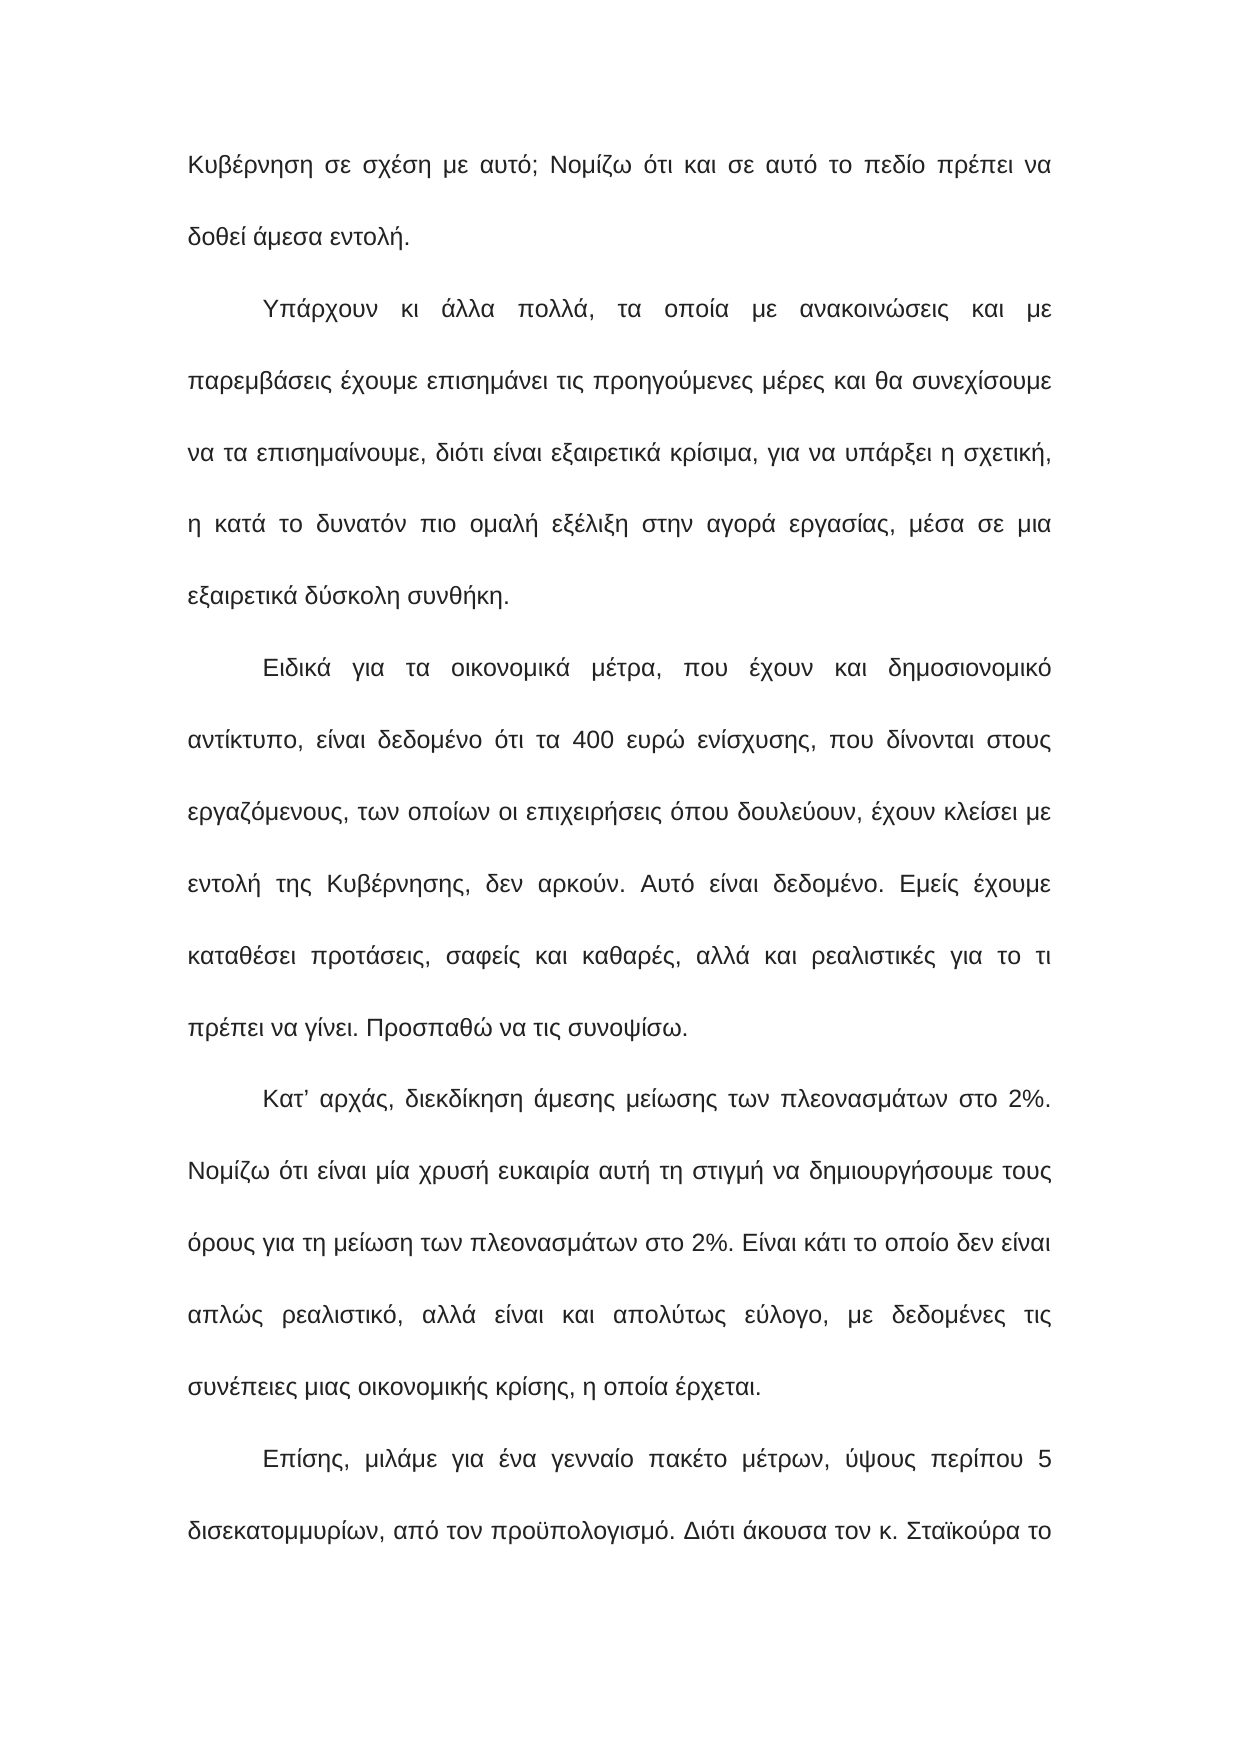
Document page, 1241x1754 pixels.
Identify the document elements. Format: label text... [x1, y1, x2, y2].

text Υπάρχουν κι άλλα πολλά, τα οποία με ανακοινώσεις και με παρεμβάσεις έχουμε επισημάνει τις προηγούμενες μέρες και θα συνεχίσουμε να τα επισημαίνουμε, διότι είναι εξαιρετικά κρίσιμα, για να υπάρξει η σχετική, η κατά το δυνατόν πιο ομαλή εξέλιξη στην αγορά εργασίας, μέσα σε μια εξαιρετικά δύσκολη συνθήκη. [187, 294, 1053, 448]
text Υπάρχουν κι άλλα πολλά, τα οποία με ανακοινώσεις και με παρεμβάσεις έχουμε επισημάνει τις προηγούμενες μέρες και θα συνεχίσουμε να τα επισημαίνουμε, διότι είναι εξαιρετικά κρίσιμα, για να υπάρξει η σχετική, η κατά το δυνατόν πιο ομαλή εξέλιξη στην αγορά εργασίας, μέσα σε μια εξαιρετικά δύσκολη συνθήκη. [187, 449, 1053, 610]
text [187, 150, 1053, 251]
text Κατ’ αρχάς, διεκδίκηση άμεσης μείωσης των πλεονασμάτων στο 2%. Νομίζω ότι είναι μία χρυσή ευκαιρία αυτή τη στιγμή να δημιουργήσουμε τους όρους για τη μείωση των πλεονασμάτων στο 2%. Είναι κάτι το οποίο δεν είναι απλώς ρεαλιστικό, αλλά είναι και απολύτως εύλογο, με δεδομένες τις συνέπειες μιας οικονομικής κρίσης, η οποία έρχεται. [187, 1084, 1053, 1401]
text Ειδικά για τα οικονομικά μέτρα, που έχουν και δημοσιονομικό αντίκτυπο, είναι δεδομένο ότι τα 400 ευρώ ενίσχυσης, που δίνονται στους εργαζόμενους, των οποίων οι επιχειρήσεις όπου δουλεύουν, έχουν κλείσει με εντολή της Κυβέρνησης, δεν αρκούν. Αυτό είναι δεδομένο. Εμείς έχουμε καταθέσει προτάσεις, σαφείς και καθαρές, αλλά και ρεαλιστικές για το τι πρέπει να γίνει. Προσπαθώ να τις συνοψίσω. [187, 653, 1053, 1041]
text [187, 1444, 1053, 1544]
